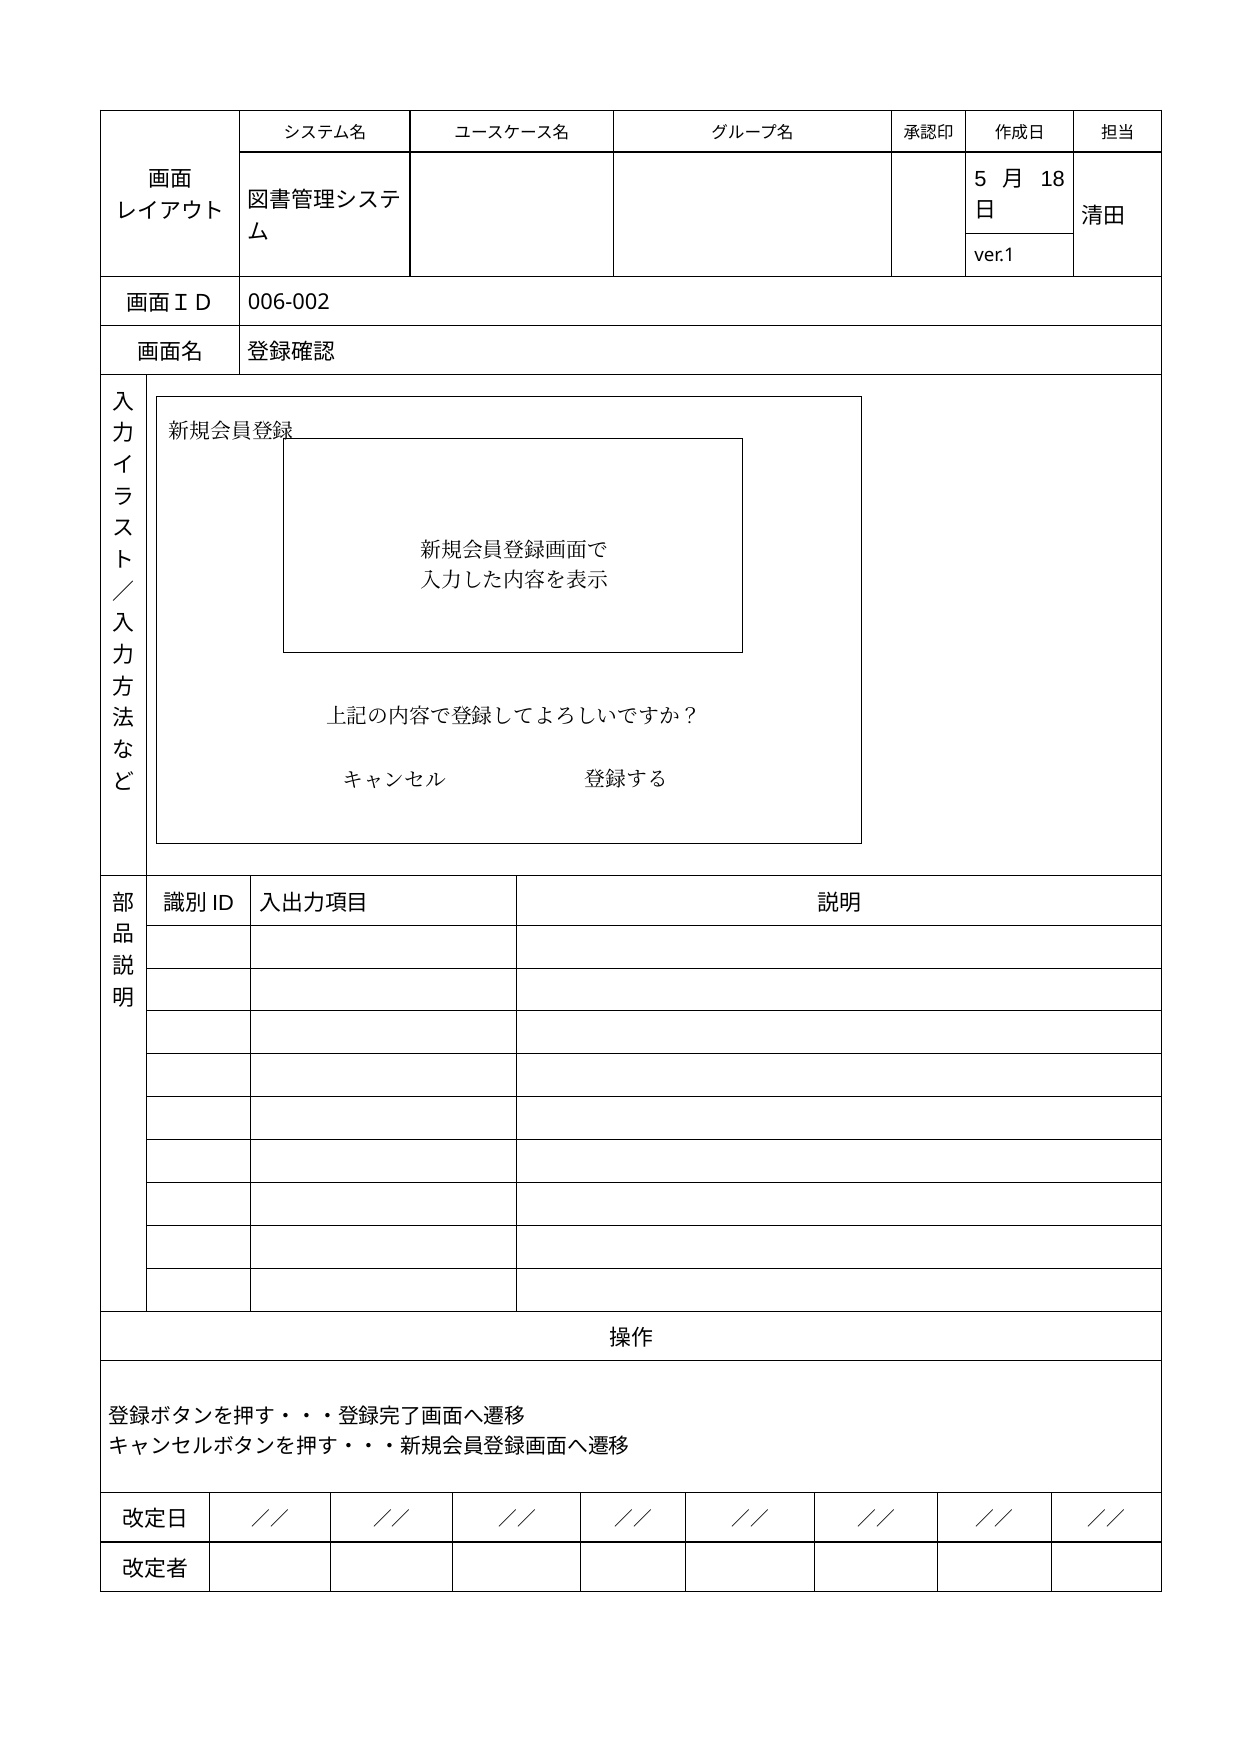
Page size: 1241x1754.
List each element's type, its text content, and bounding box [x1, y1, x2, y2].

table_header 担当 [1074, 111, 1161, 151]
table_cell 登録確認 [240, 326, 1161, 374]
table_cell ver.1 [966, 234, 1073, 276]
table_cell [517, 1269, 1161, 1311]
table_cell [517, 1226, 1161, 1268]
table_cell 説明 [517, 876, 1161, 924]
table_header 画面 レイアウト [101, 111, 239, 276]
table_cell [411, 153, 613, 276]
table_cell 5月18日 [966, 153, 1073, 232]
table_cell 改定日 [101, 1493, 209, 1541]
table_cell ／／ [938, 1493, 1051, 1541]
table_cell [517, 1140, 1161, 1182]
table_cell 画面名 [101, 326, 239, 374]
table_header 承認印 [892, 111, 965, 151]
table_cell ／／ [686, 1493, 814, 1541]
table_cell [453, 1543, 580, 1591]
table_header 作成日 [966, 111, 1073, 151]
table_cell [251, 1269, 516, 1311]
table_cell 図書管理システム [240, 153, 409, 276]
table_cell [517, 1183, 1161, 1225]
table_cell [581, 1543, 685, 1591]
table_cell [517, 926, 1161, 967]
table_header グループ名 [614, 111, 891, 151]
table_cell [686, 1543, 814, 1591]
table_cell [251, 1097, 516, 1139]
table_cell [331, 1543, 452, 1591]
table_cell [892, 153, 965, 276]
table_cell 清田 [1074, 153, 1161, 276]
table_cell [251, 969, 516, 1010]
table_header ユースケース名 [411, 111, 613, 151]
table_cell ／／ [1052, 1493, 1161, 1541]
table_cell [938, 1543, 1051, 1591]
table_cell 入力イラスト／入力方法など [101, 375, 146, 875]
table_cell [251, 1183, 516, 1225]
table_cell ／／ [453, 1493, 580, 1541]
table_cell [517, 969, 1161, 1010]
table_cell [815, 1543, 937, 1591]
table_cell [147, 1269, 250, 1311]
table_cell [251, 926, 516, 967]
table_cell ／／ [581, 1493, 685, 1541]
table_cell [614, 153, 891, 276]
table_cell ／／ [815, 1493, 937, 1541]
table_cell [251, 1054, 516, 1096]
table_cell [147, 1054, 250, 1096]
table_cell [147, 375, 1161, 875]
table_cell [517, 1097, 1161, 1139]
table_cell 登録ボタンを押す・・・登録完了画面へ遷移 キャンセルボタンを押す・・・新規会員登録画面へ遷移 [101, 1361, 1161, 1492]
table_cell 部品説明 [101, 876, 146, 1311]
table_cell [517, 1011, 1161, 1053]
table_cell 識別ID [147, 876, 250, 924]
table_cell [147, 1226, 250, 1268]
table_cell [147, 1097, 250, 1139]
table_cell [147, 1011, 250, 1053]
table_cell [251, 1011, 516, 1053]
table_cell [251, 1140, 516, 1182]
table_cell 改定者 [101, 1543, 209, 1591]
table_cell [147, 1183, 250, 1225]
table_cell [251, 1226, 516, 1268]
table_cell 入出力項目 [251, 876, 516, 924]
table_cell 画面ＩＤ [101, 277, 239, 325]
table_cell 操作 [101, 1312, 1161, 1360]
table_header システム名 [240, 111, 409, 151]
table_cell [210, 1543, 330, 1591]
table_cell [147, 1140, 250, 1182]
table_cell ／／ [210, 1493, 330, 1541]
table_cell [517, 1054, 1161, 1096]
table_cell [147, 969, 250, 1010]
table_cell ／／ [331, 1493, 452, 1541]
table_cell 006-002 [240, 277, 1161, 325]
table_cell [1052, 1543, 1161, 1591]
table_cell [147, 926, 250, 967]
